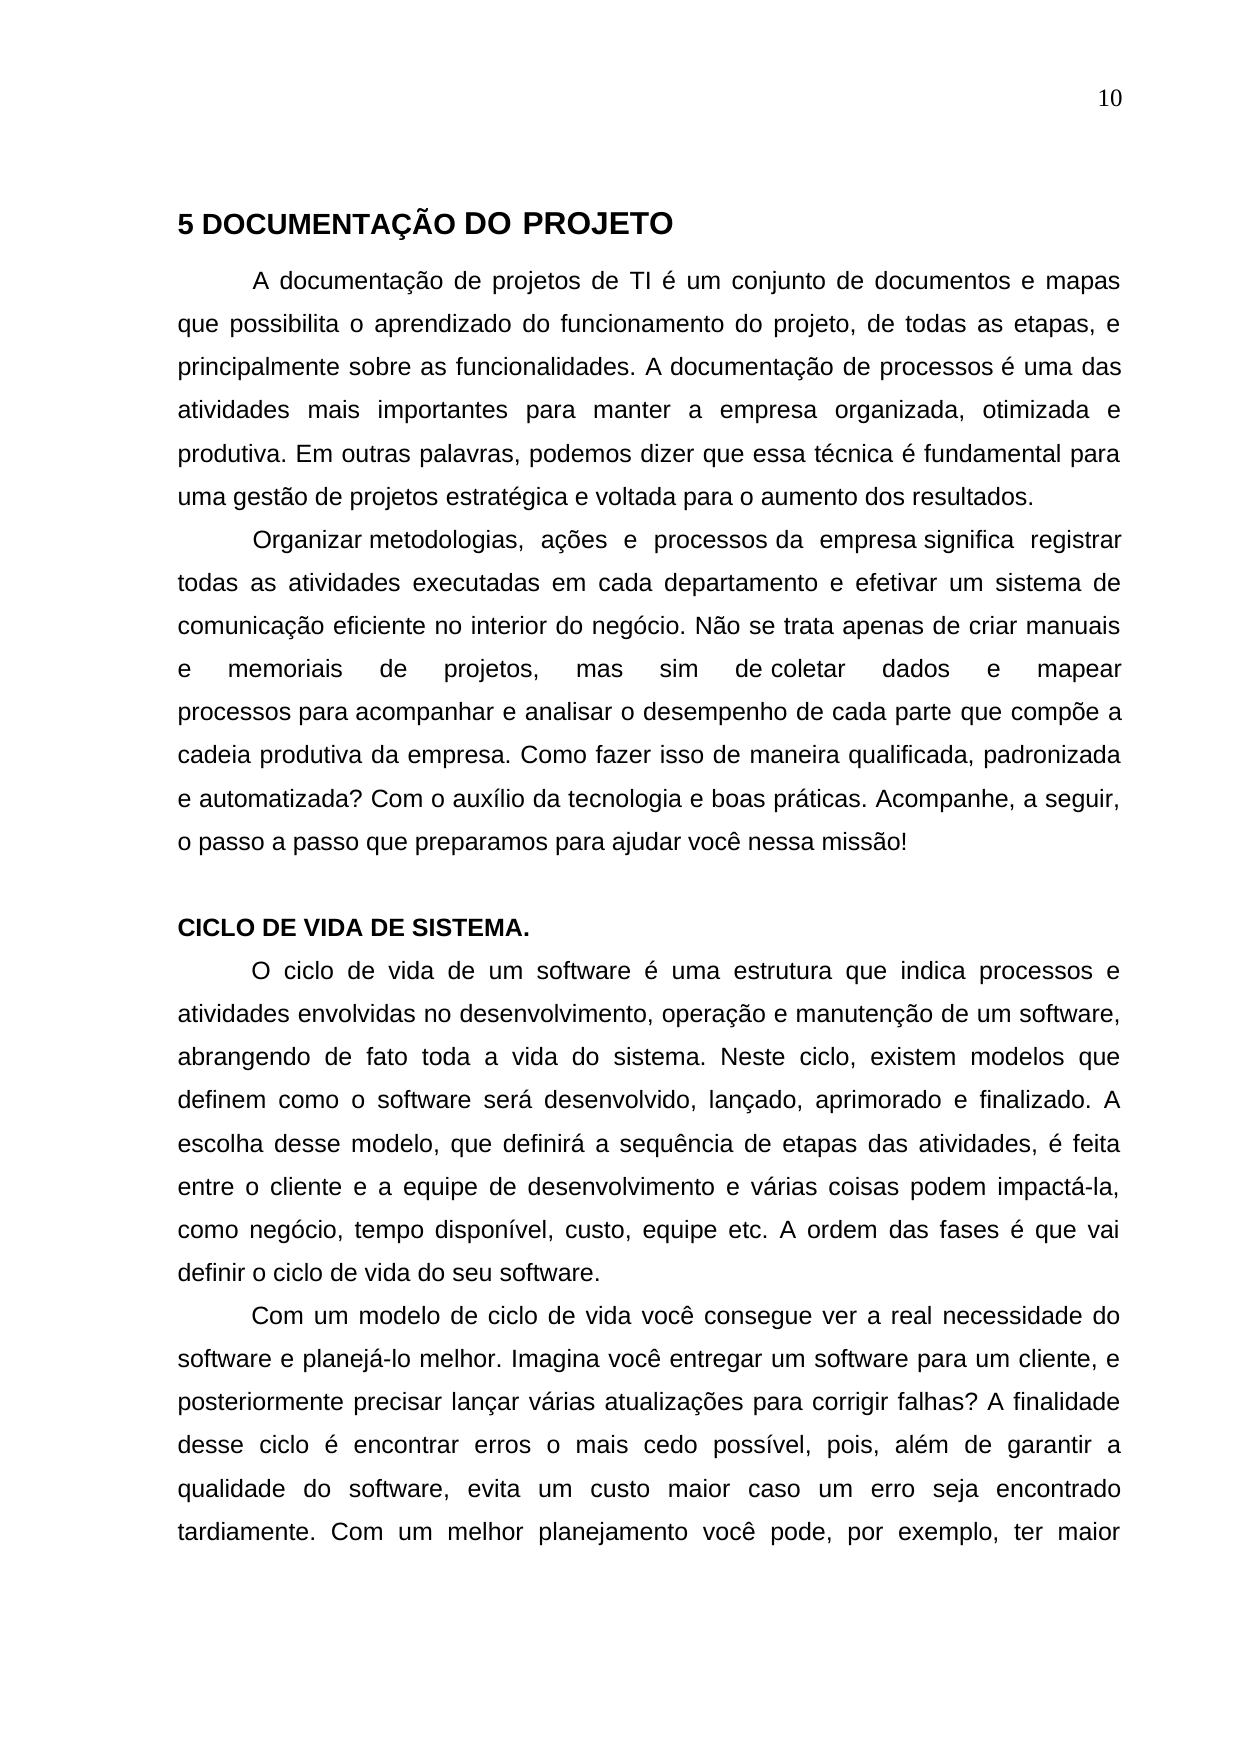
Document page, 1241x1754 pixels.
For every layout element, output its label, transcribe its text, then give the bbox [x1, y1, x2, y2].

text O ciclo de vida de um software é uma estrutura que indica processos e atividades envolvidas no desenvolvimento, operação e manutenção de um software, abrangendo de fato toda a vida do sistema. Neste ciclo, existem modelos que definem como o software será desenvolvido, lançado, aprimorado e finalizado. A escolha desse modelo, que definirá a sequência de etapas das atividades, é feita entre o cliente e a equipe de desenvolvimento e várias coisas podem impactá-la, como negócio, tempo disponível, custo, equipe etc. A ordem das fases é que vai definir o ciclo de vida do seu software. [177, 956, 1122, 1287]
text A documentação de projetos de TI é um conjunto de documentos e mapas que possibilita o aprendizado do funcionamento do projeto, de todas as etapas, e principalmente sobre as funcionalidades. A documentação de processos é uma das atividades mais importantes para manter a empresa organizada, otimizada e produtiva. Em outras palavras, podemos dizer que essa técnica é fundamental para uma gestão de projetos estratégica e voltada para o aumento dos resultados. [177, 266, 1122, 510]
text CICLO DE VIDA DE SISTEMA. [177, 913, 1122, 942]
subtitle 5 DOCUMENTAÇÃO do projeto [177, 198, 1122, 243]
text Organizar metodologias, ações e processos da empresa significa registrar todas as atividades executadas em cada departamento e efetivar um sistema de comunicação eficiente no interior do negócio. Não se trata apenas de criar manuais e memoriais de projetos, mas sim de coletar dados e mapear processos para acompanhar e analisar o desempenho de cada parte que compõe a cadeia produtiva da empresa. Como fazer isso de maneira qualificada, padronizada e automatizada? Com o auxílio da tecnologia e boas práticas. Acompanhe, a seguir, o passo a passo que preparamos para ajudar você nessa missão! [177, 525, 1122, 855]
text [177, 1301, 1122, 1545]
